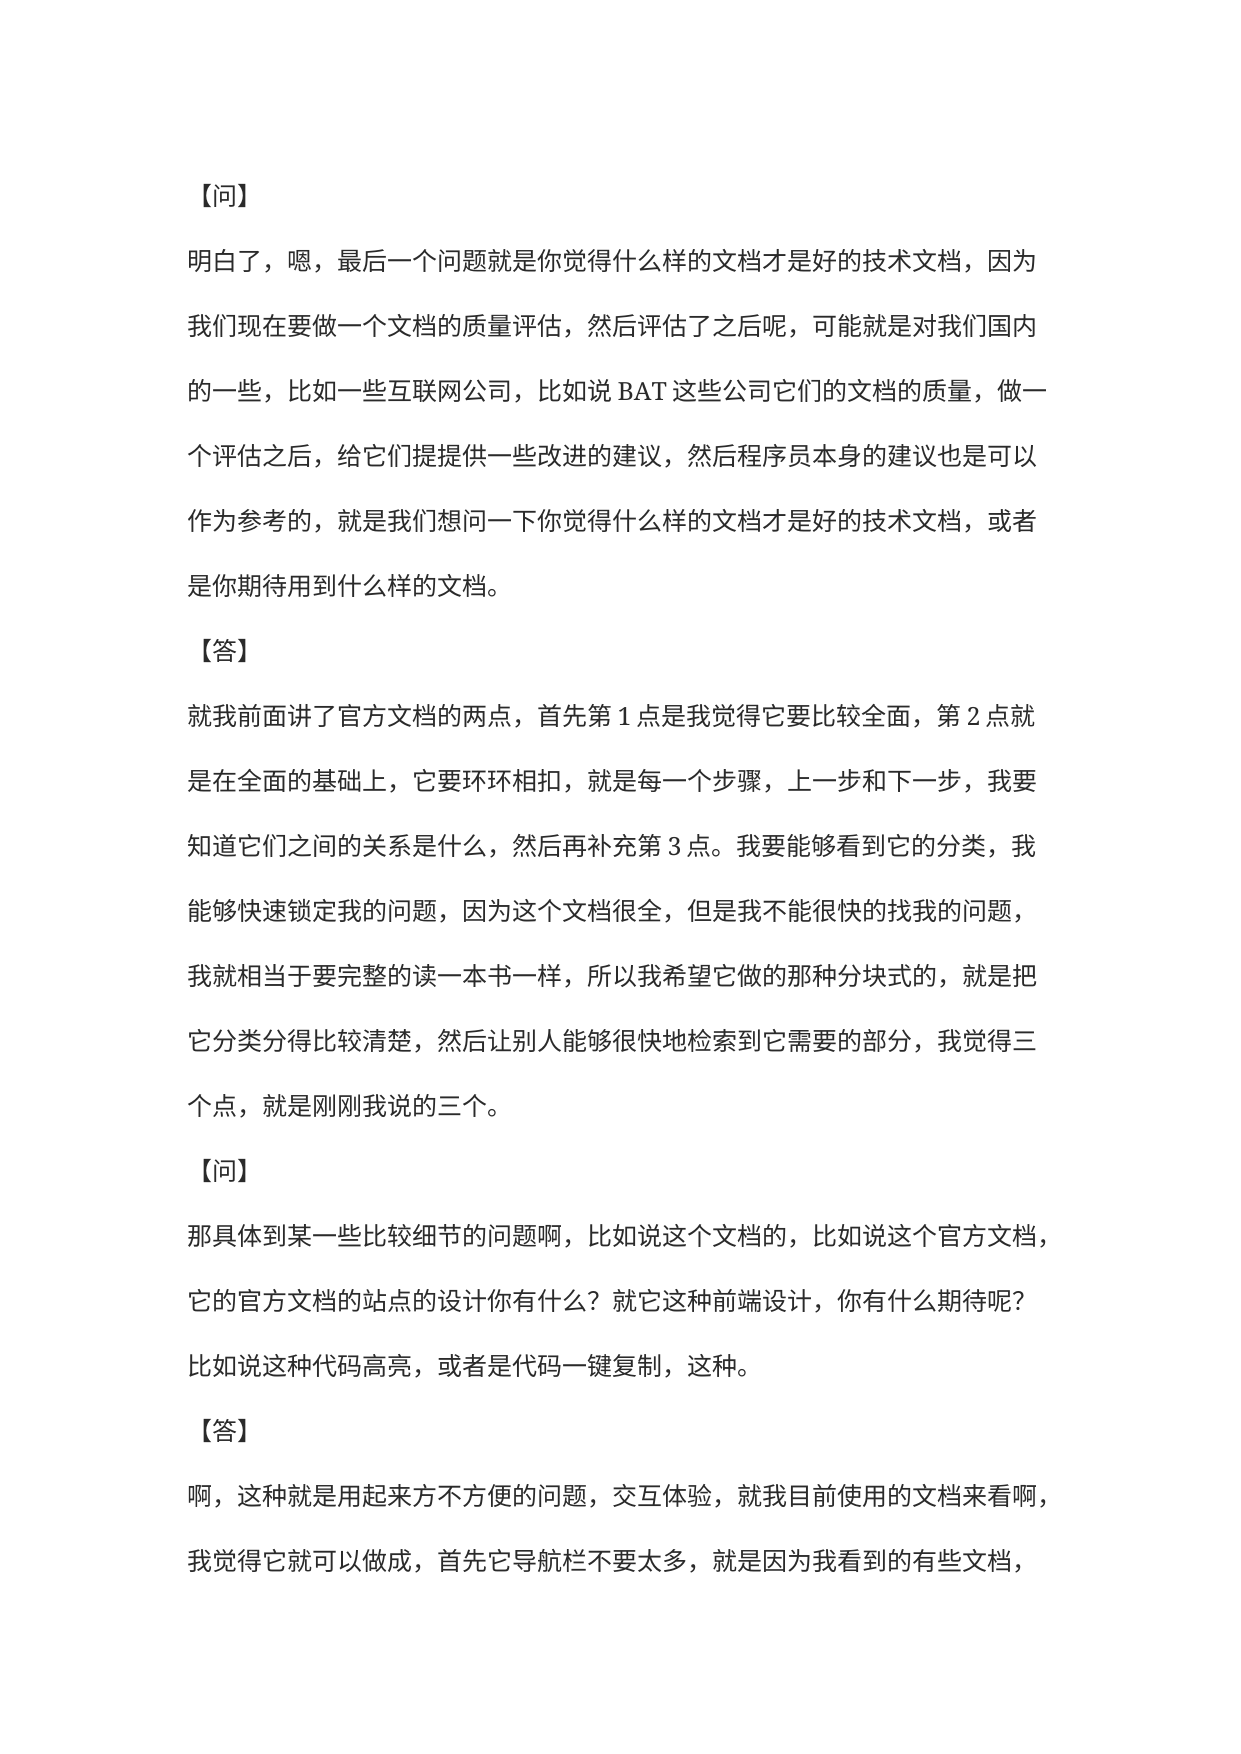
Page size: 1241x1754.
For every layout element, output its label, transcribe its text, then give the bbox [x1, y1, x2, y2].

text 【答】 [187, 617, 1053, 682]
text 【问】 [187, 162, 1053, 227]
text 【答】 [187, 1397, 1053, 1462]
text 那具体到某一些比较细节的问题啊，比如说这个文档的，比如说这个官方文档，它的官方文档的站点的设计你有什么？就它这种前端设计，你有什么期待呢？比如说这种代码高亮，或者是代码一键复制，这种。 [187, 1202, 1053, 1397]
text 【问】 [187, 1137, 1053, 1202]
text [187, 1462, 1053, 1592]
text 就我前面讲了官方文档的两点，首先第1点是我觉得它要比较全面，第2点就是在全面的基础上，它要环环相扣，就是每一个步骤，上一步和下一步，我要知道它们之间的关系是什么，然后再补充第3点。我要能够看到它的分类，我能够快速锁定我的问题，因为这个文档很全，但是我不能很快的找我的问题，我就相当于要完整的读一本书一样，所以我希望它做的那种分块式的，就是把它分类分得比较清楚，然后让别人能够很快地检索到它需要的部分，我觉得三个点，就是刚刚我说的三个。 [187, 682, 1053, 1137]
text 明白了，嗯，最后一个问题就是你觉得什么样的文档才是好的技术文档，因为我们现在要做一个文档的质量评估，然后评估了之后呢，可能就是对我们国内的一些，比如一些互联网公司，比如说BAT这些公司它们的文档的质量，做一个评估之后，给它们提提供一些改进的建议，然后程序员本身的建议也是可以作为参考的，就是我们想问一下你觉得什么样的文档才是好的技术文档，或者是你期待用到什么样的文档。 [187, 227, 1053, 617]
